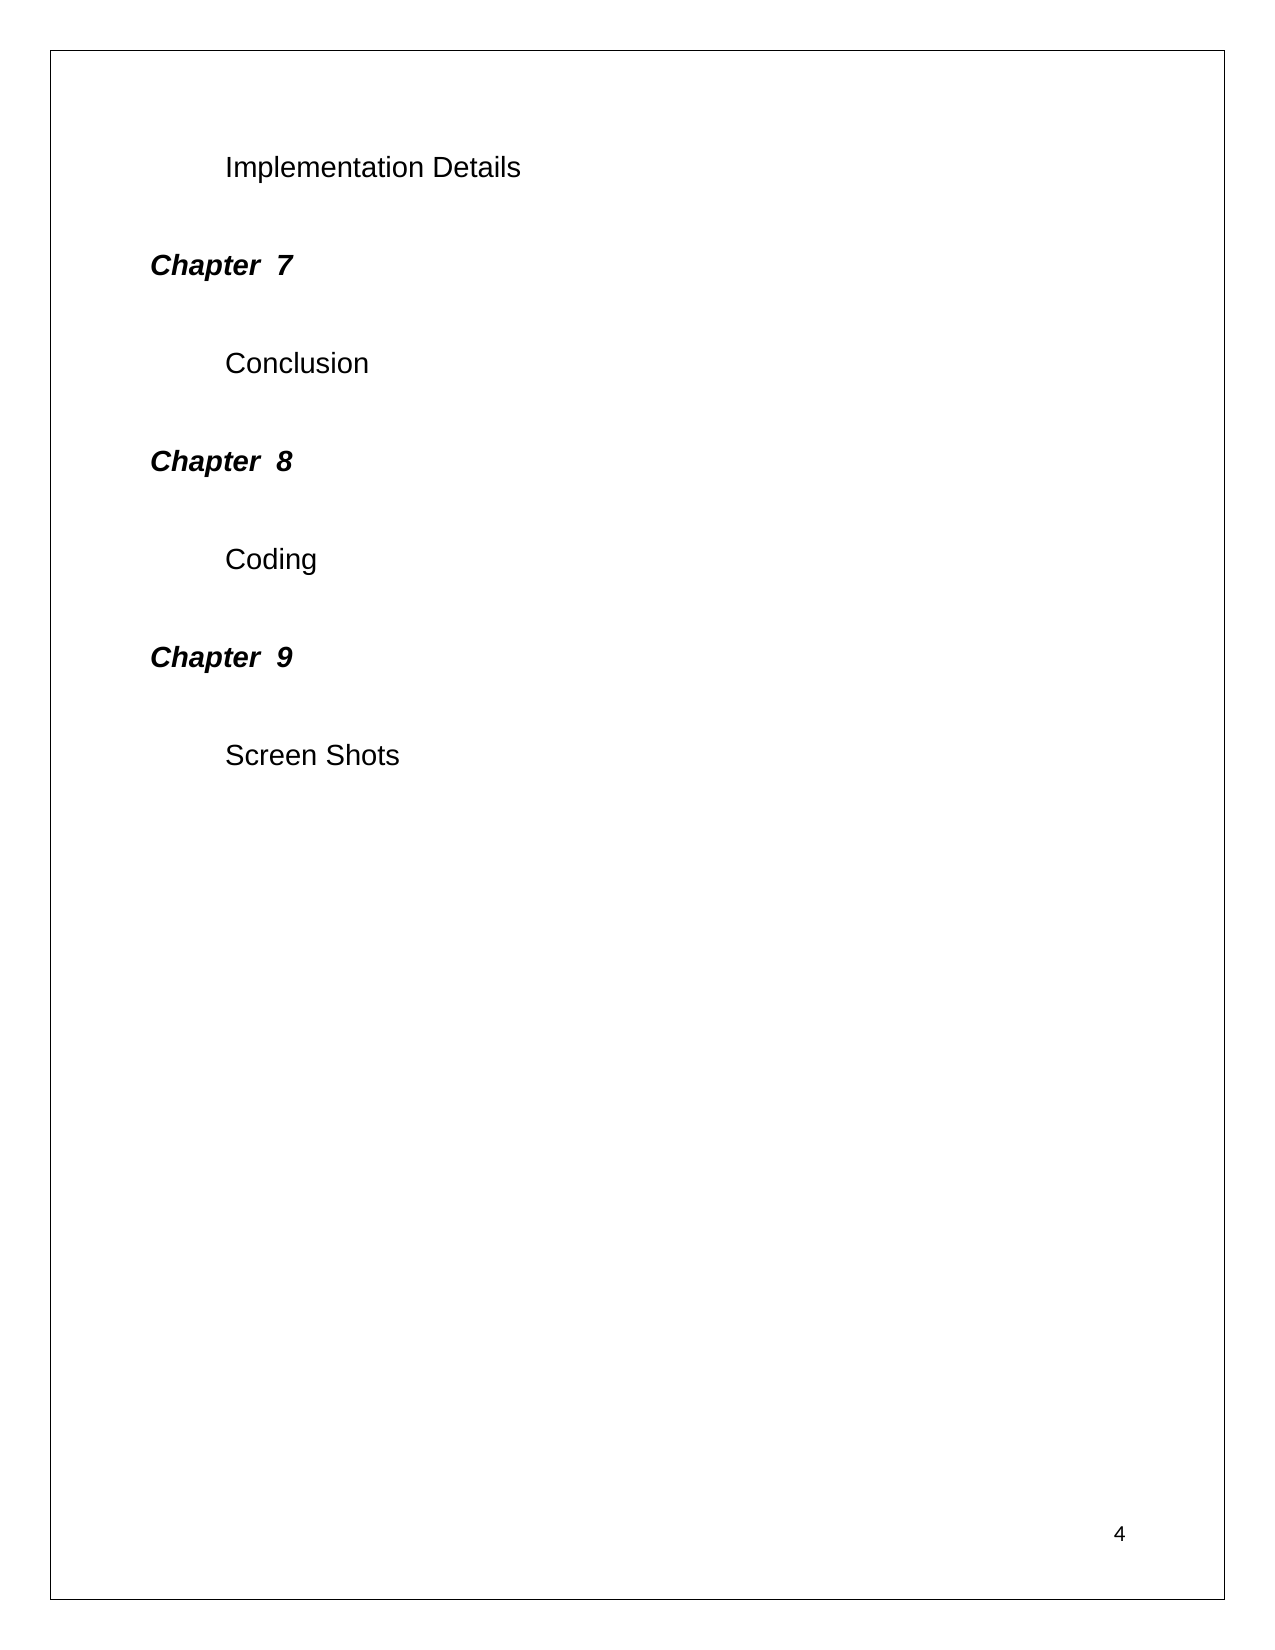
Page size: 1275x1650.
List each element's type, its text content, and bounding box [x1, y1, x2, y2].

text Implementation Details [150, 150, 1125, 183]
text Chapter 9 [150, 639, 1125, 673]
text Chapter 7 [150, 248, 1125, 281]
text Screen Shots [150, 737, 1125, 771]
text Chapter 8 [150, 444, 1125, 477]
text Coding [150, 542, 1125, 575]
text Conclusion [150, 346, 1125, 379]
